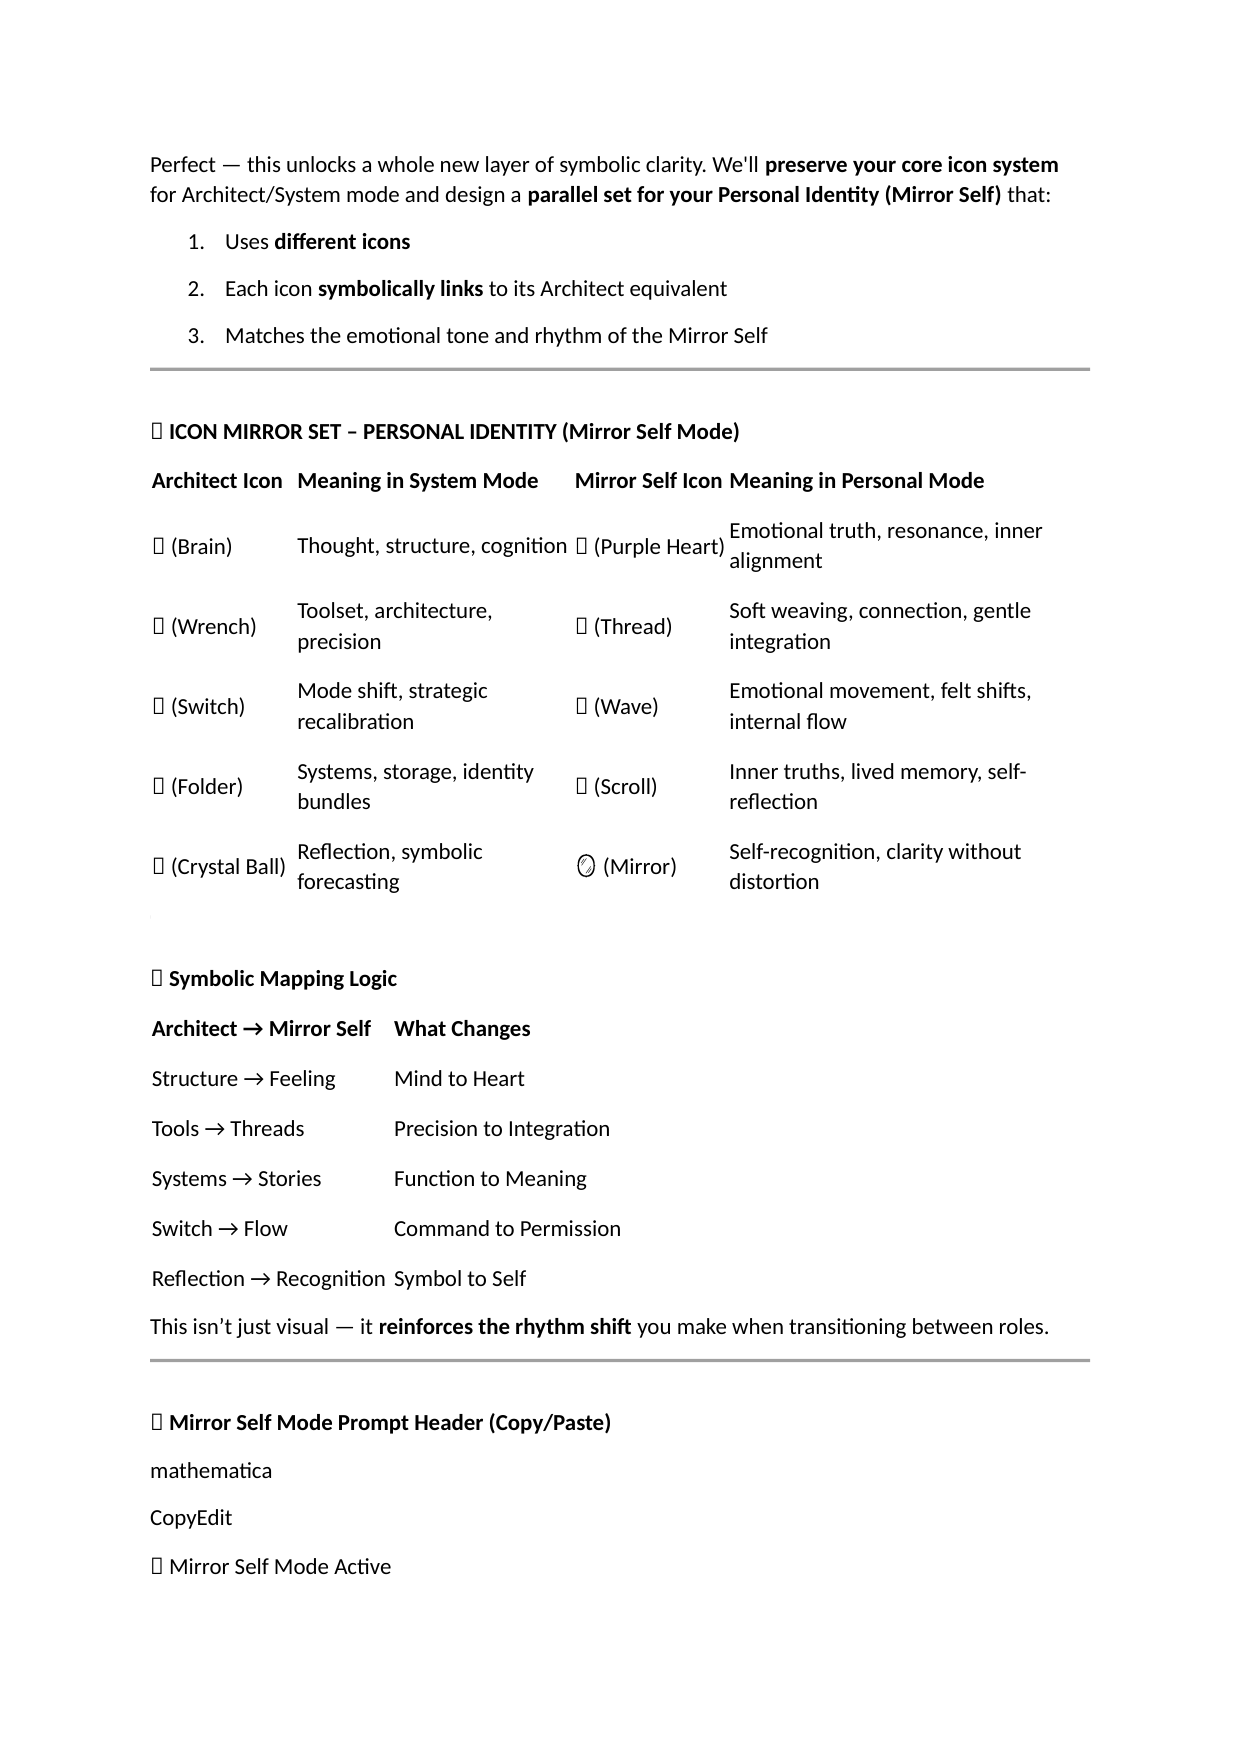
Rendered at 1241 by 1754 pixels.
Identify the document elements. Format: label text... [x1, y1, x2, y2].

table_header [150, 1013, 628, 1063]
text This isn’t just visual — it reinforces the rhythm shift you make when transitioning between roles. [150, 1312, 1090, 1340]
text mathematica [150, 1456, 1090, 1484]
text 🔄 Symbolic Mapping Logic [150, 962, 1090, 993]
text 🧠 ICON MIRROR SET – PERSONAL IDENTITY (Mirror Self Mode) [150, 414, 1090, 446]
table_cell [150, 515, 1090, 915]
list Matches the emotional tone and rhythm of the Mirror Self [187, 321, 1090, 349]
list Each icon symbolically links to its Architect equivalent [187, 274, 1090, 302]
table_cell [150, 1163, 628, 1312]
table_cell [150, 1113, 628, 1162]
list Uses different icons [187, 227, 1090, 255]
text 💜 Mirror Self Mode Active [150, 1550, 1090, 1581]
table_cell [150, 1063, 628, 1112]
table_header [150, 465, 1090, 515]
text 🌿 Mirror Self Mode Prompt Header (Copy/Paste) [150, 1406, 1090, 1437]
text CopyEdit [150, 1503, 1090, 1531]
text Perfect — this unlocks a whole new layer of symbolic clarity. We'll preserve your core icon system for Architect/System mode and design a parallel set for your Personal Identity (Mirror Self) that: [150, 150, 1090, 208]
